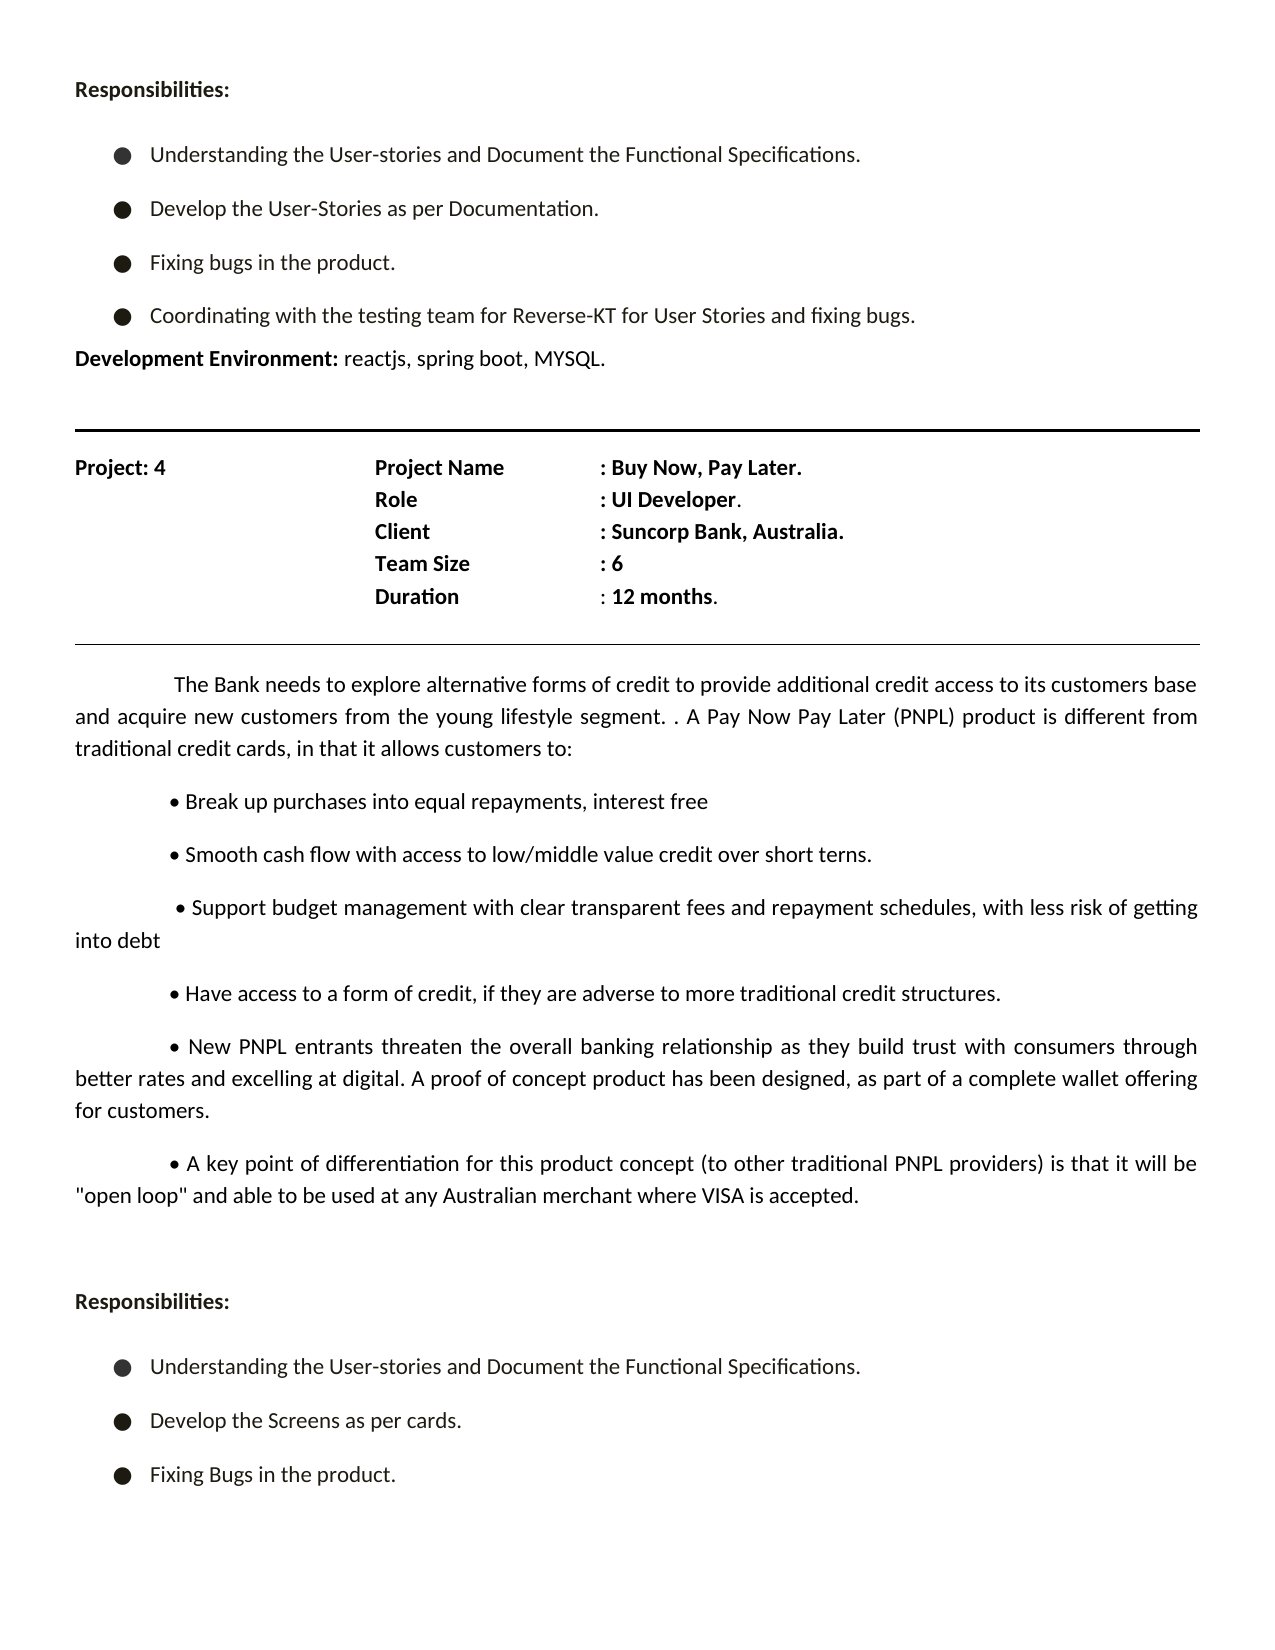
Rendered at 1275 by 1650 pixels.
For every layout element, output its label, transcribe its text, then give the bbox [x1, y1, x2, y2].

text Development Environment: reactjs, spring boot, MYSQL. [75, 344, 1200, 372]
list Develop the Screens as per cards. [112, 1394, 1200, 1441]
text • Support budget management with clear transparent fees and repayment schedules, with less risk of getting into debt [75, 893, 1200, 954]
list Fixing bugs in the product. [112, 236, 1200, 283]
text Client : Suncorp Bank, Australia. [75, 517, 1200, 545]
text Responsibilities: [75, 1287, 1200, 1315]
list Fixing Bugs in the product. [112, 1448, 1200, 1495]
list Understanding the User-stories and Document the Functional Specifications. [112, 128, 1200, 175]
text Duration : 12 months. [300, 582, 1200, 610]
text • Smooth cash flow with access to low/middle value credit over short terns. [75, 841, 1200, 868]
text • Have access to a form of credit, if they are adverse to more traditional credit structures. [75, 979, 1200, 1007]
text The Bank needs to explore alternative forms of credit to provide additional credit access to its customers base and acquire new customers from the young lifestyle segment. . A Pay Now Pay Later (PNPL) product is different from traditional credit cards, in that it allows customers to: [75, 670, 1200, 762]
text • New PNPL entrants threaten the overall banking relationship as they build trust with consumers through better rates and excelling at digital. A proof of concept product has been designed, as part of a complete wallet offering for customers. [75, 1032, 1200, 1124]
text • A key point of differentiation for this product concept (to other traditional PNPL providers) is that it will be "open loop" and able to be used at any Australian merchant where VISA is accepted. [75, 1149, 1200, 1209]
text • Break up purchases into equal repayments, interest free [75, 787, 1200, 816]
text Responsibilities: [75, 75, 1200, 103]
text Role : UI Developer. [75, 485, 1200, 513]
list Coordinating with the testing team for Reverse-KT for User Stories and fixing bugs. [112, 290, 1200, 337]
text Project: 4 Project Name : Buy Now, Pay Later. [75, 453, 1200, 481]
list Understanding the User-stories and Document the Functional Specifications. [112, 1340, 1200, 1387]
text Team Size : 6 [300, 549, 1200, 578]
list Develop the User-Stories as per Documentation. [112, 182, 1200, 229]
